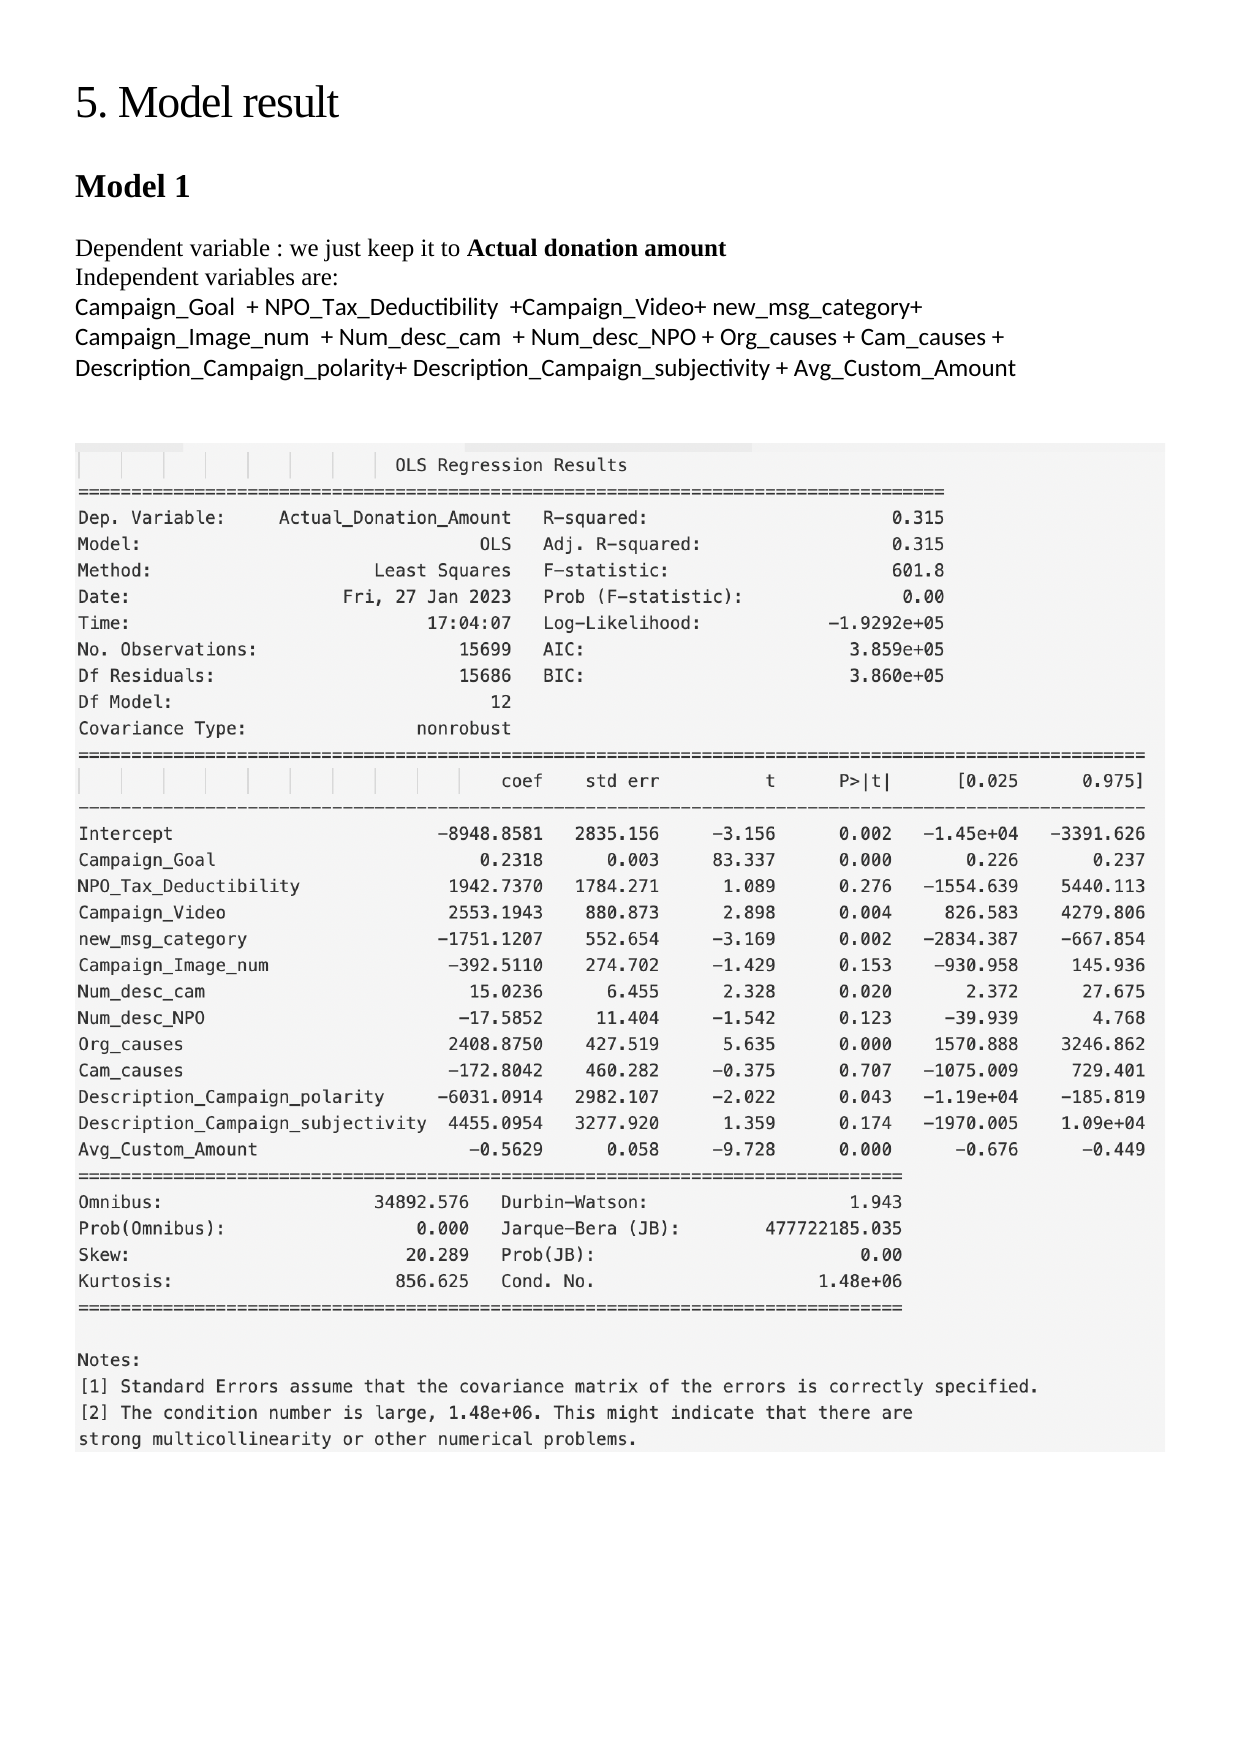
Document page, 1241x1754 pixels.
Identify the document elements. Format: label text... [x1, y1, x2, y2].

text Model 1 [75, 166, 1165, 204]
title 5. Model result [75, 75, 1165, 128]
picture [75, 443, 1166, 1452]
text Campaign_Image_num + Num_desc_cam + Num_desc_NPO + Org_causes + Cam_causes + Description_Campaign_polarity+ Description_Campaign_subjectivity + Avg_Custom_Amount [75, 321, 1165, 382]
text Dependent variable : we just keep it to Actual donation amount [75, 233, 1165, 262]
text Campaign_Goal + NPO_Tax_Deductibility +Campaign_Video+ new_msg_category+ [75, 291, 1165, 321]
text Independent variables are: [75, 262, 1165, 291]
